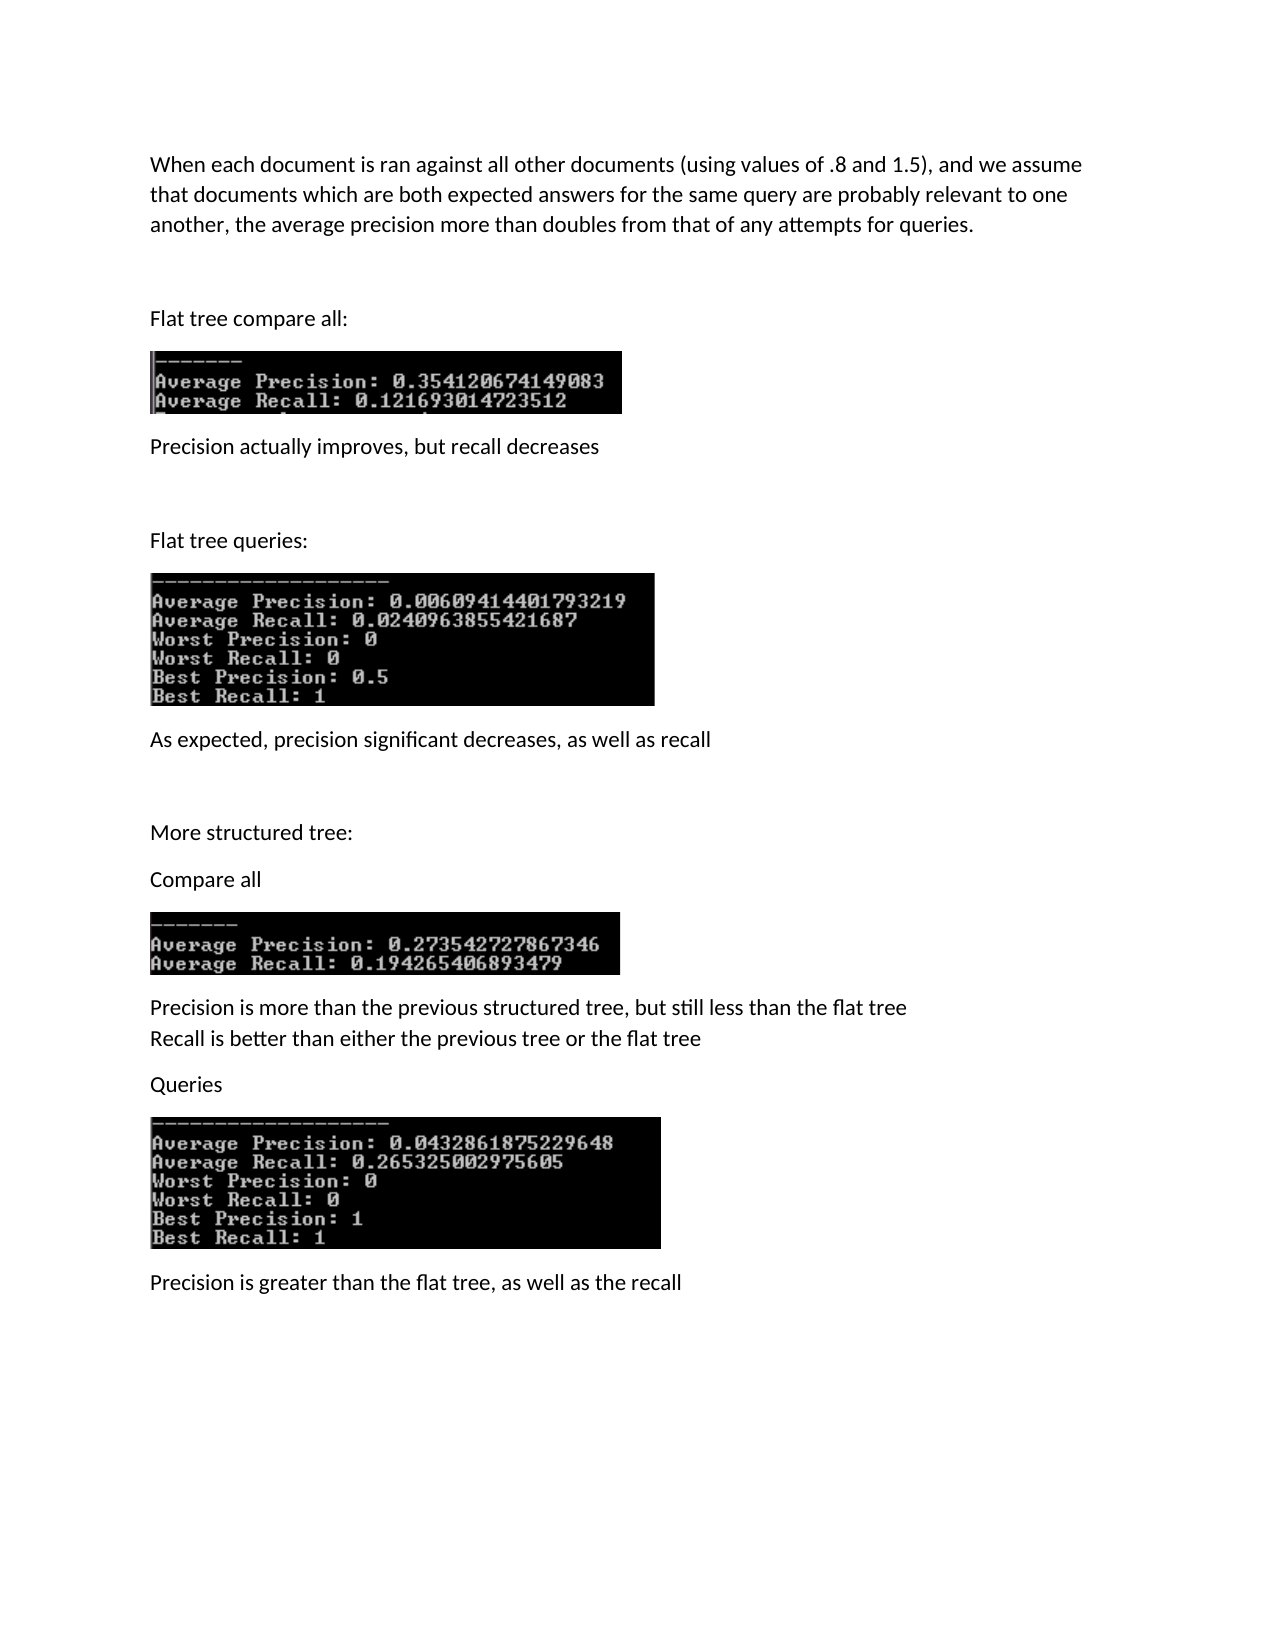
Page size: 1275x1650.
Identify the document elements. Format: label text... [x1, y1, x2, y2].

picture [150, 351, 622, 414]
text As expected, precision significant decreases, as well as recall [150, 725, 1125, 753]
text Precision actually improves, but recall decreases [150, 432, 1125, 460]
text Queries [150, 1071, 1125, 1099]
text More structured tree: [150, 818, 1125, 846]
text Flat tree queries: [150, 526, 1125, 554]
picture [150, 573, 655, 706]
picture [150, 912, 621, 975]
text Flat tree compare all: [150, 304, 1125, 332]
picture [150, 1117, 661, 1249]
text When each document is ran against all other documents (using values of .8 and 1.5), and we assume that documents which are both expected answers for the same query are probably relevant to one another, the average precision more than doubles from that of any attempts for queries. [150, 150, 1125, 238]
text Precision is greater than the flat tree, as well as the recall [150, 1268, 1125, 1296]
text Compare all [150, 865, 1125, 893]
text Precision is more than the previous structured tree, but still less than the flat tree Recall is better than either the previous tree or the flat tree [150, 993, 1125, 1052]
